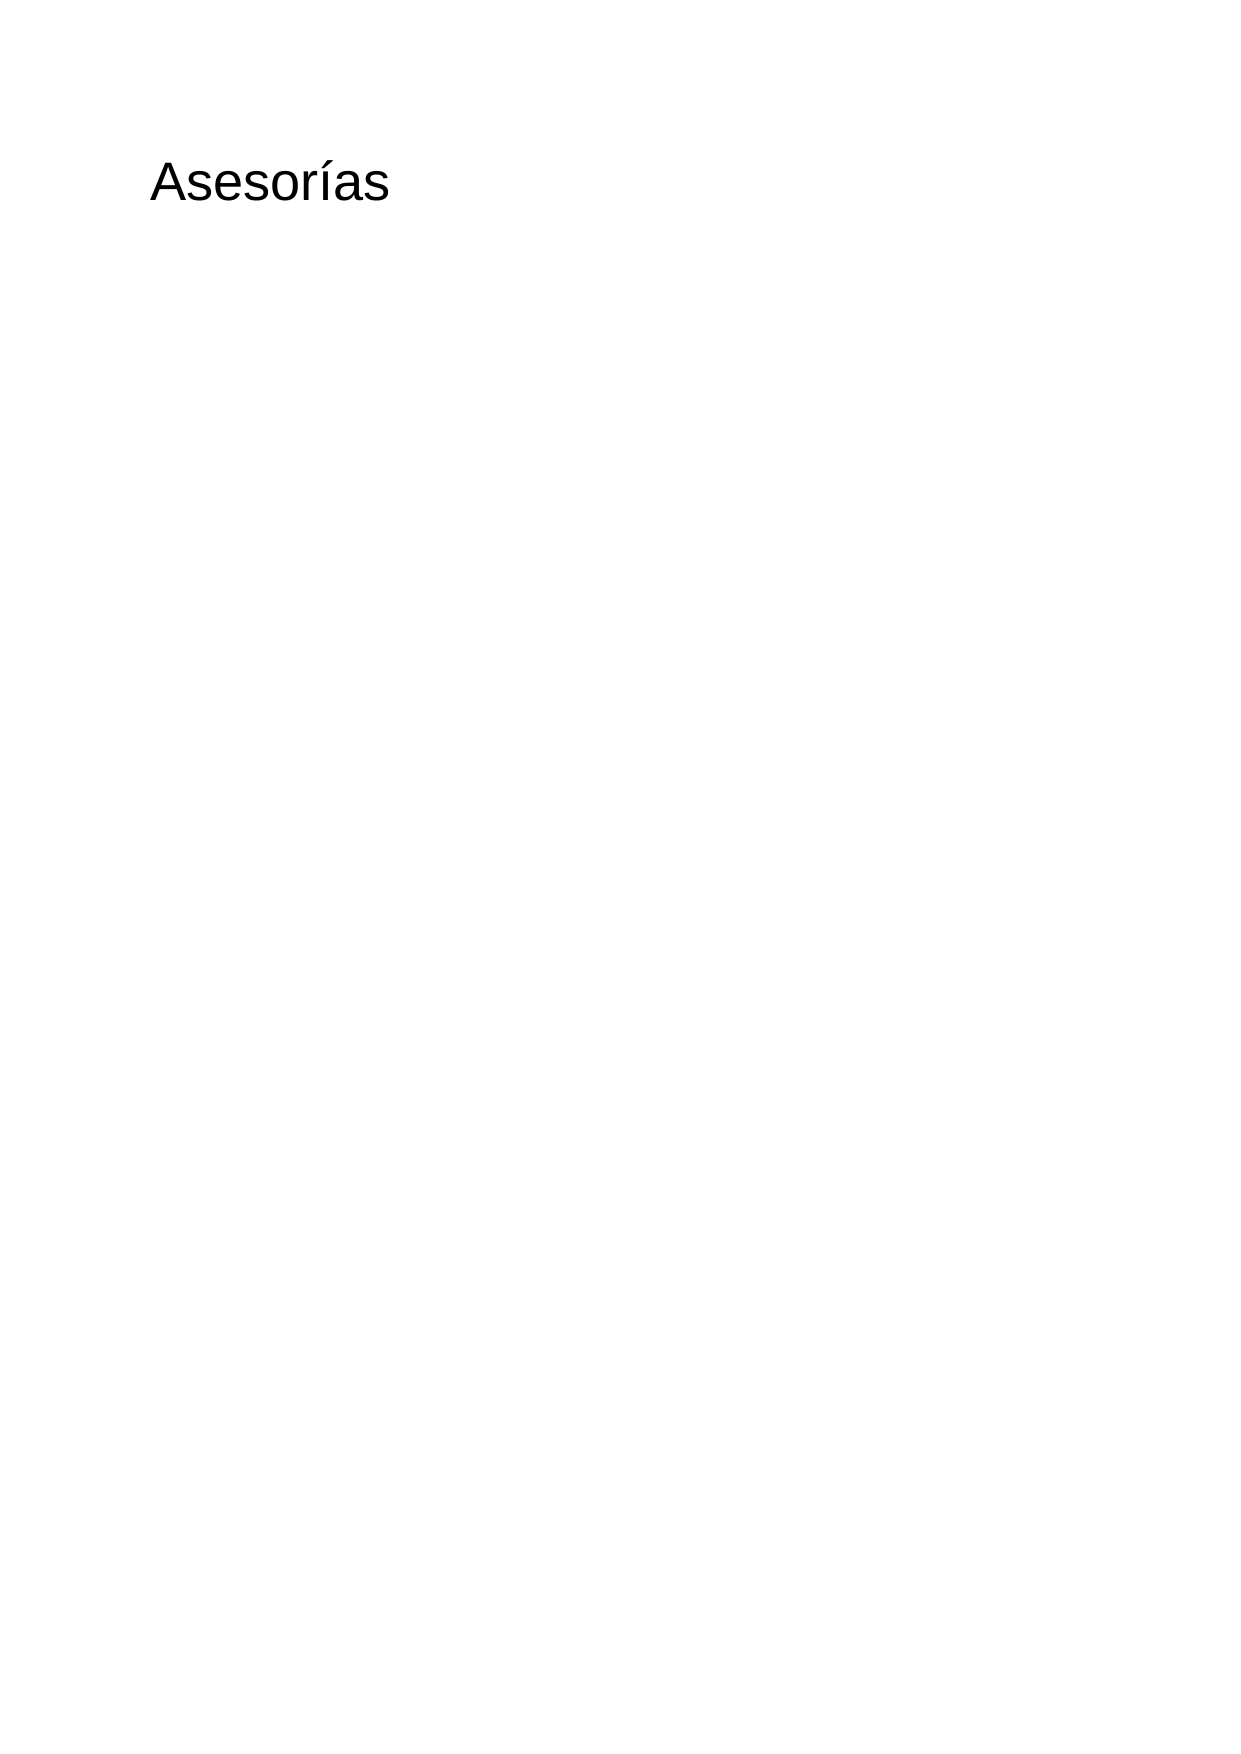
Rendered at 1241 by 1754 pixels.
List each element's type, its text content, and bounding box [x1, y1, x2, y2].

title Asesorías [150, 150, 1090, 212]
